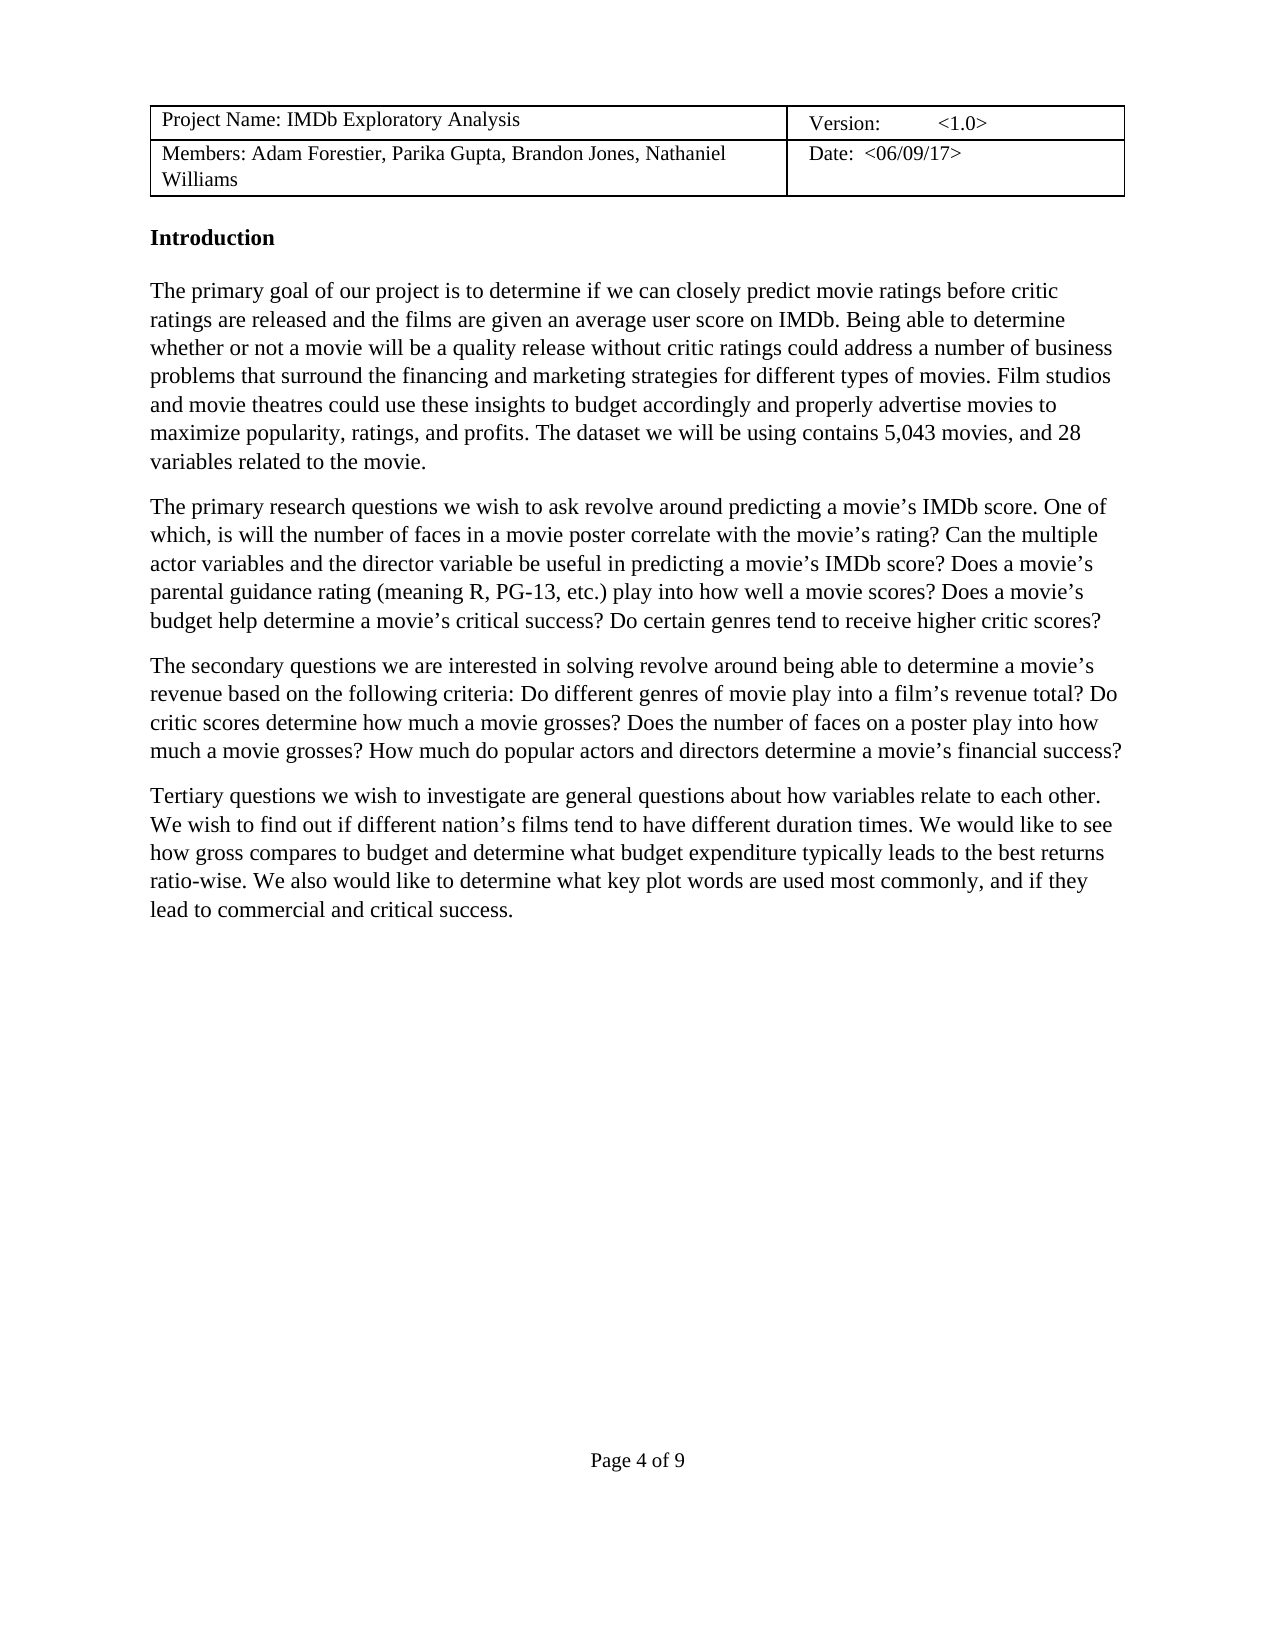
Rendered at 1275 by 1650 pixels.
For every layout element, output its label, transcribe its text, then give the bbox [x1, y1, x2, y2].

text Tertiary questions we wish to investigate are general questions about how variables relate to each other. We wish to find out if different nation’s films tend to have different duration times. We would like to see how gross compares to budget and determine what budget expenditure typically leads to the best returns ratio-wise. We also would like to determine what key plot words are used most commonly, and if they lead to commercial and critical success. [150, 782, 1125, 922]
text The primary goal of our project is to determine if we can closely predict movie ratings before critic ratings are released and the films are given an average user score on IMDb. Being able to determine whether or not a movie will be a quality release without critic ratings could address a number of business problems that surround the financing and marketing strategies for different types of movies. Film studios and movie theatres could use these insights to budget accordingly and properly advertise movies to maximize popularity, ratings, and profits. The dataset we will be using contains 5,043 movies, and 28 variables related to the movie. [150, 277, 1125, 474]
subtitle Introduction [150, 224, 1125, 251]
text The secondary questions we are interested in solving revolve around being able to determine a movie’s revenue based on the following criteria: Do different genres of movie play into a film’s revenue total? Do critic scores determine how much a movie grosses? Does the number of faces on a poster play into how much a movie grosses? How much do popular actors and directors determine a movie’s financial success? [150, 652, 1125, 763]
text The primary research questions we wish to ask revolve around predicting a movie’s IMDb score. One of which, is will the number of faces in a movie poster correlate with the movie’s rating? Can the multiple actor variables and the director variable be useful in predicting a movie’s IMDb score? Does a movie’s parental guidance rating (meaning R, PG-13, etc.) play into how well a movie scores? Does a movie’s budget help determine a movie’s critical success? Do certain genres tend to receive higher critic scores? [150, 493, 1125, 633]
